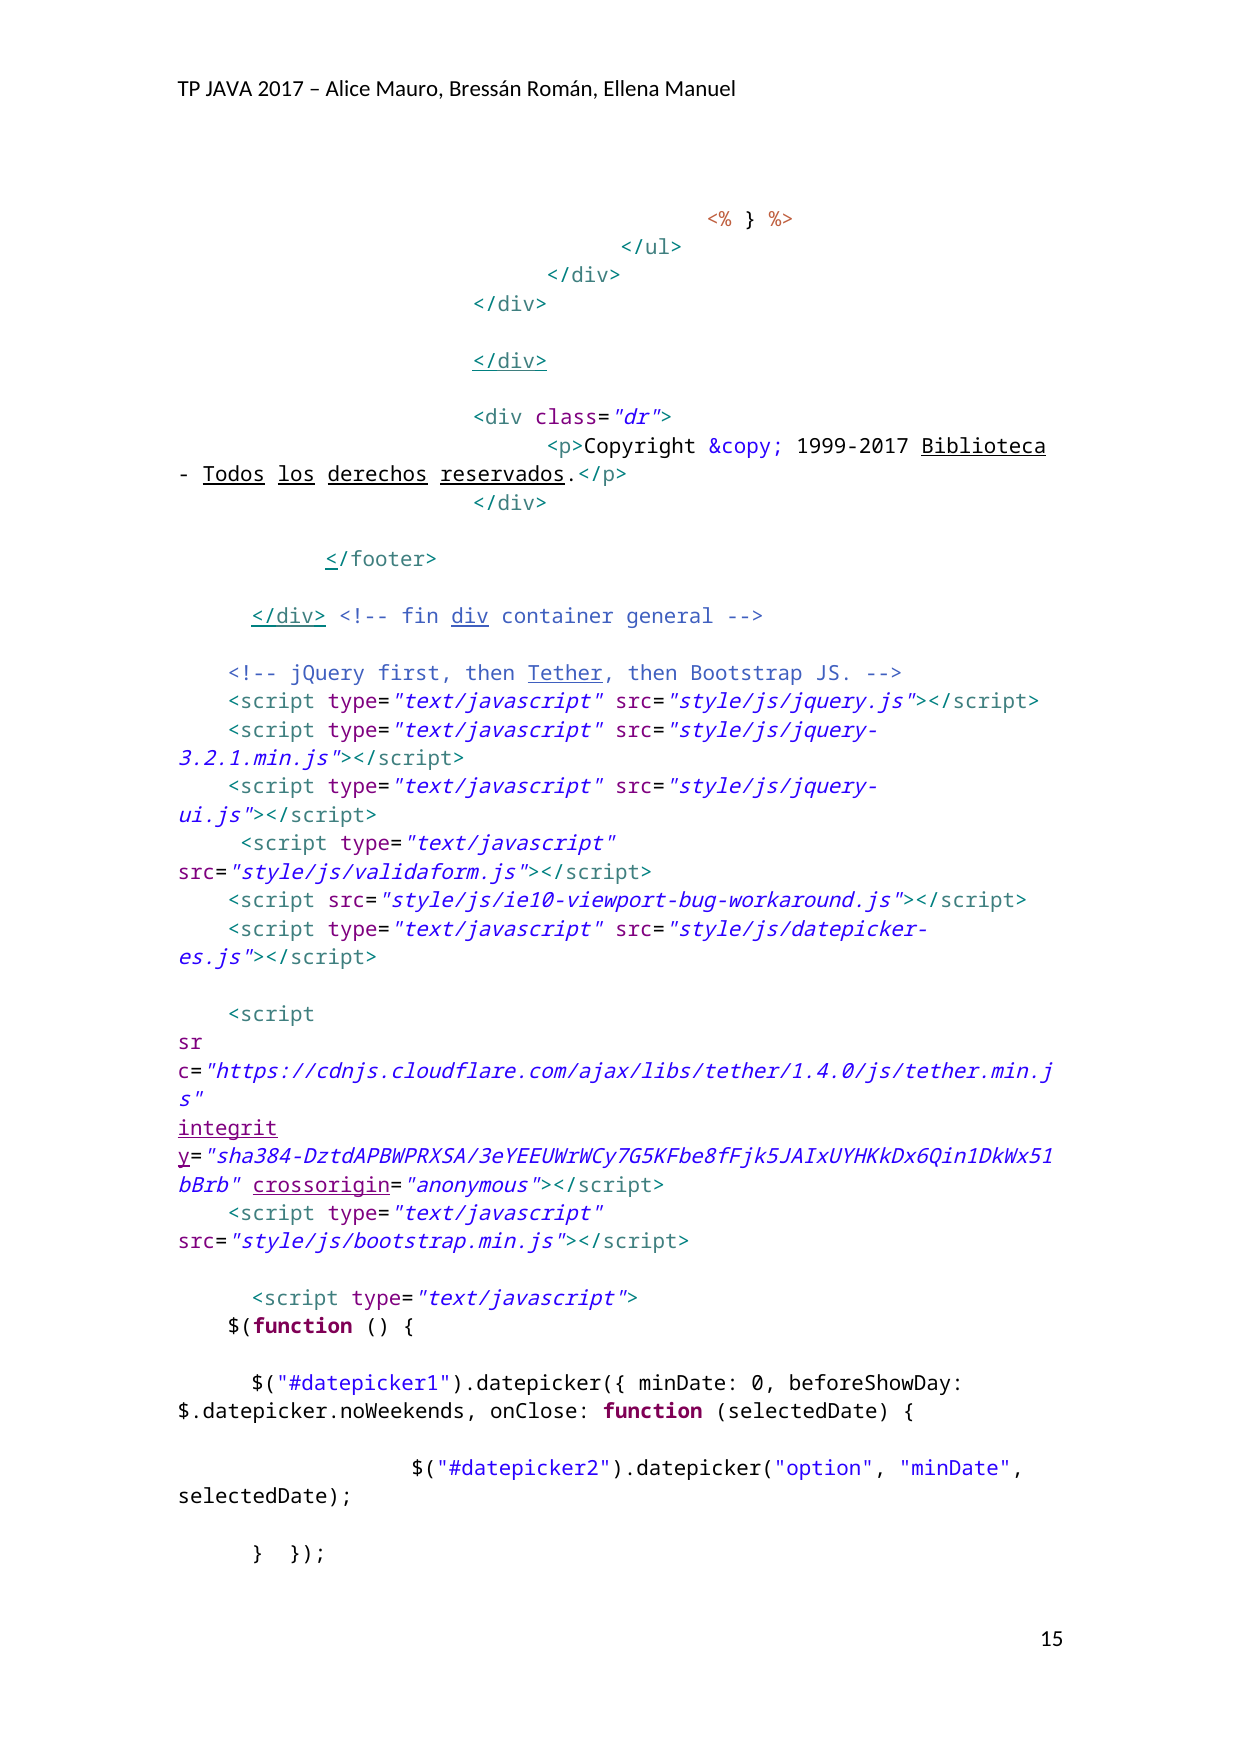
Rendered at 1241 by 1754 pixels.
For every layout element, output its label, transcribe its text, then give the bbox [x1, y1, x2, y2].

text <% } %> [177, 204, 1063, 232]
text <script type="text/javascript" src="style/js/jquery-ui.js"></script> [177, 772, 1063, 828]
text <script src="style/js/ie10-viewport-bug-workaround.js"></script> [177, 885, 1063, 914]
text $("#datepicker1").datepicker({ minDate: 0, beforeShowDay: $.datepicker.noWeekends, onClose: function (selectedDate) { [177, 1368, 1063, 1425]
text </div> <!-- fin div container general --> [177, 601, 1063, 629]
text </div> [177, 488, 1063, 516]
text } }); [177, 1538, 1063, 1566]
text <div class="dr"> [177, 402, 1063, 431]
text </div> [177, 261, 1063, 289]
text <script type="text/javascript" src="style/js/datepicker-es.js"></script> [177, 914, 1063, 971]
text <script type="text/javascript" src="style/js/bootstrap.min.js"></script> [177, 1198, 1063, 1255]
text <script type="text/javascript" src="style/js/validaform.js"></script> [177, 828, 1063, 885]
text $("#datepicker2").datepicker("option", "minDate", selectedDate); [177, 1453, 1063, 1510]
text <!-- jQuery first, then Tether, then Bootstrap JS. --> [177, 658, 1063, 686]
text <script src="https://cdnjs.cloudflare.com/ajax/libs/tether/1.4.0/js/tether.min.js" integrity="sha384-DztdAPBWPRXSA/3eYEEUWrWCy7G5KFbe8fFjk5JAIxUYHKkDx6Qin1DkWx51bBrb" crossorigin="anonymous"></script> [177, 999, 1063, 1198]
text </div> [177, 289, 1063, 317]
text </footer> [177, 544, 1063, 572]
text </ul> [177, 232, 1063, 261]
text <p>Copyright &copy; 1999-2017 Biblioteca - Todos los derechos reservados.</p> [177, 431, 1063, 488]
text </div> [177, 346, 1063, 374]
text <script type="text/javascript"> [177, 1283, 1063, 1311]
text $(function () { [177, 1311, 1063, 1340]
text <script type="text/javascript" src="style/js/jquery.js"></script> [177, 686, 1063, 715]
text <script type="text/javascript" src="style/js/jquery-3.2.1.min.js"></script> [177, 715, 1063, 772]
